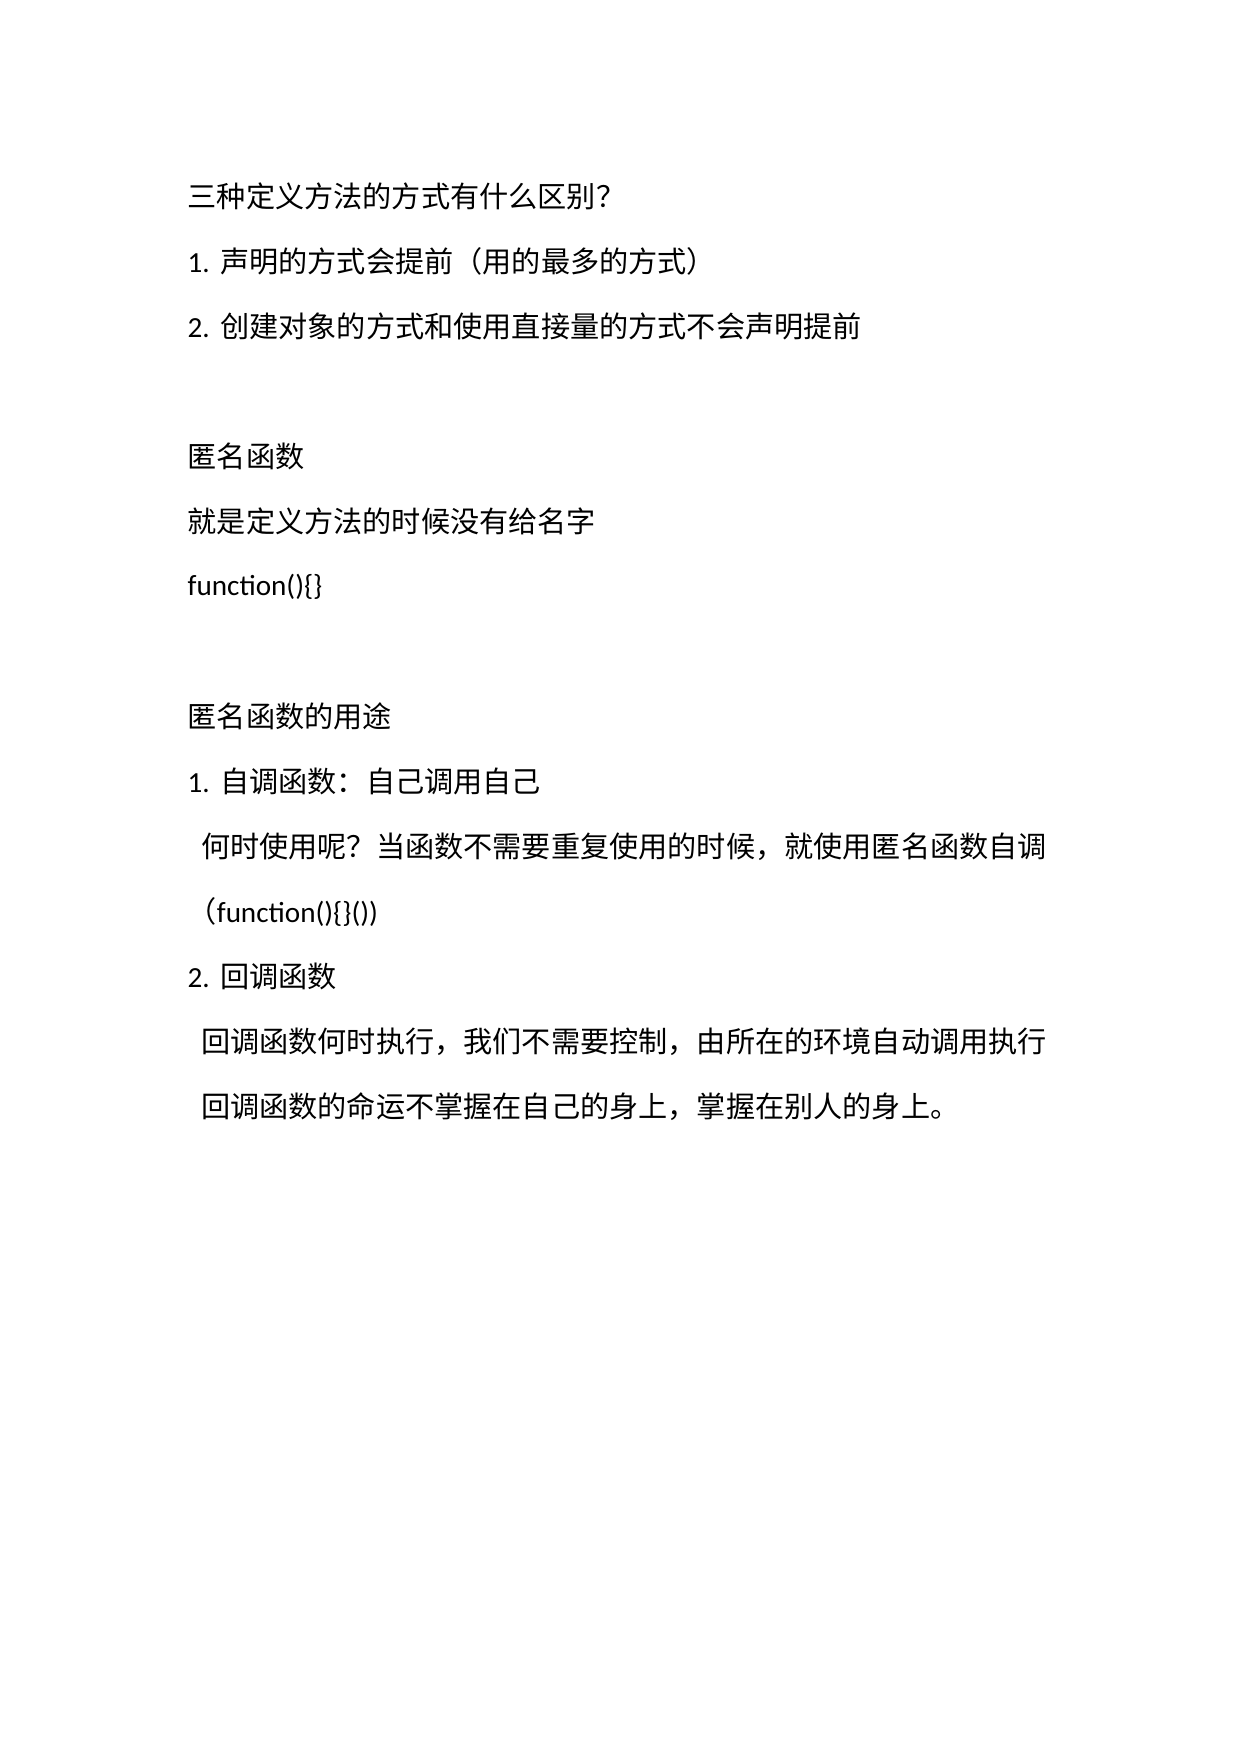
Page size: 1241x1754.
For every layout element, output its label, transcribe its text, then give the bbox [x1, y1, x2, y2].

list 匿名函数 [187, 422, 1053, 487]
list function(){} [187, 552, 1053, 617]
list 回调函数 [187, 942, 1053, 1007]
list 三种定义方法的方式有什么区别？ [187, 162, 1053, 227]
list 何时使用呢？当函数不需要重复使用的时候，就使用匿名函数自调 [187, 812, 1053, 877]
list 就是定义方法的时候没有给名字 [187, 487, 1053, 552]
list 匿名函数的用途 [187, 682, 1053, 747]
list （function(){}()) [187, 877, 1053, 942]
list 回调函数的命运不掌握在自己的身上，掌握在别人的身上。 [187, 1072, 1053, 1137]
list 声明的方式会提前（用的最多的方式） [187, 227, 1053, 292]
list 创建对象的方式和使用直接量的方式不会声明提前 [187, 292, 1053, 357]
list 自调函数：自己调用自己 [187, 747, 1053, 812]
list 回调函数何时执行，我们不需要控制，由所在的环境自动调用执行 [187, 1007, 1053, 1072]
